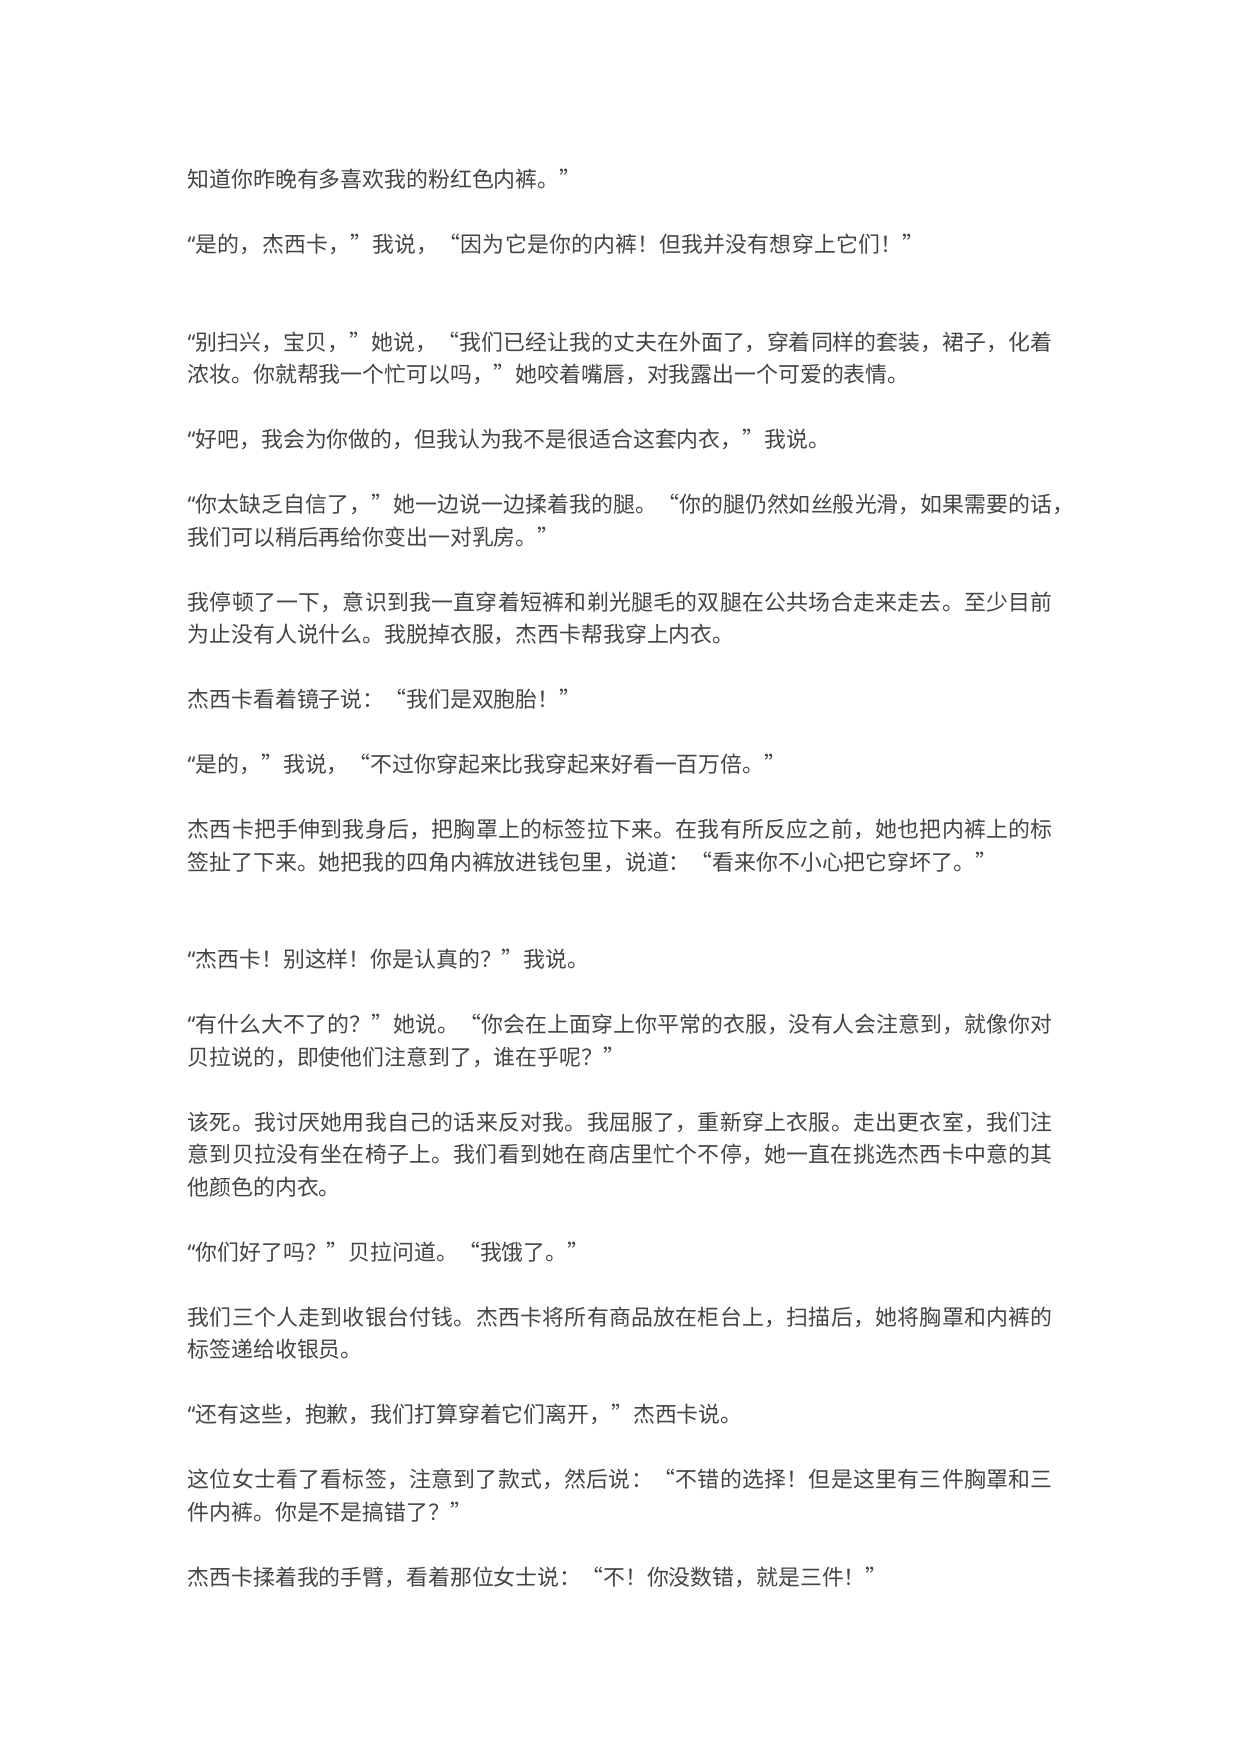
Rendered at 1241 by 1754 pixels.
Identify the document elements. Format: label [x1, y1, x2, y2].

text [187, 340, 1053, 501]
text [187, 502, 1053, 1021]
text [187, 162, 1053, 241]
text [187, 1022, 1053, 1592]
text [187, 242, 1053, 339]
